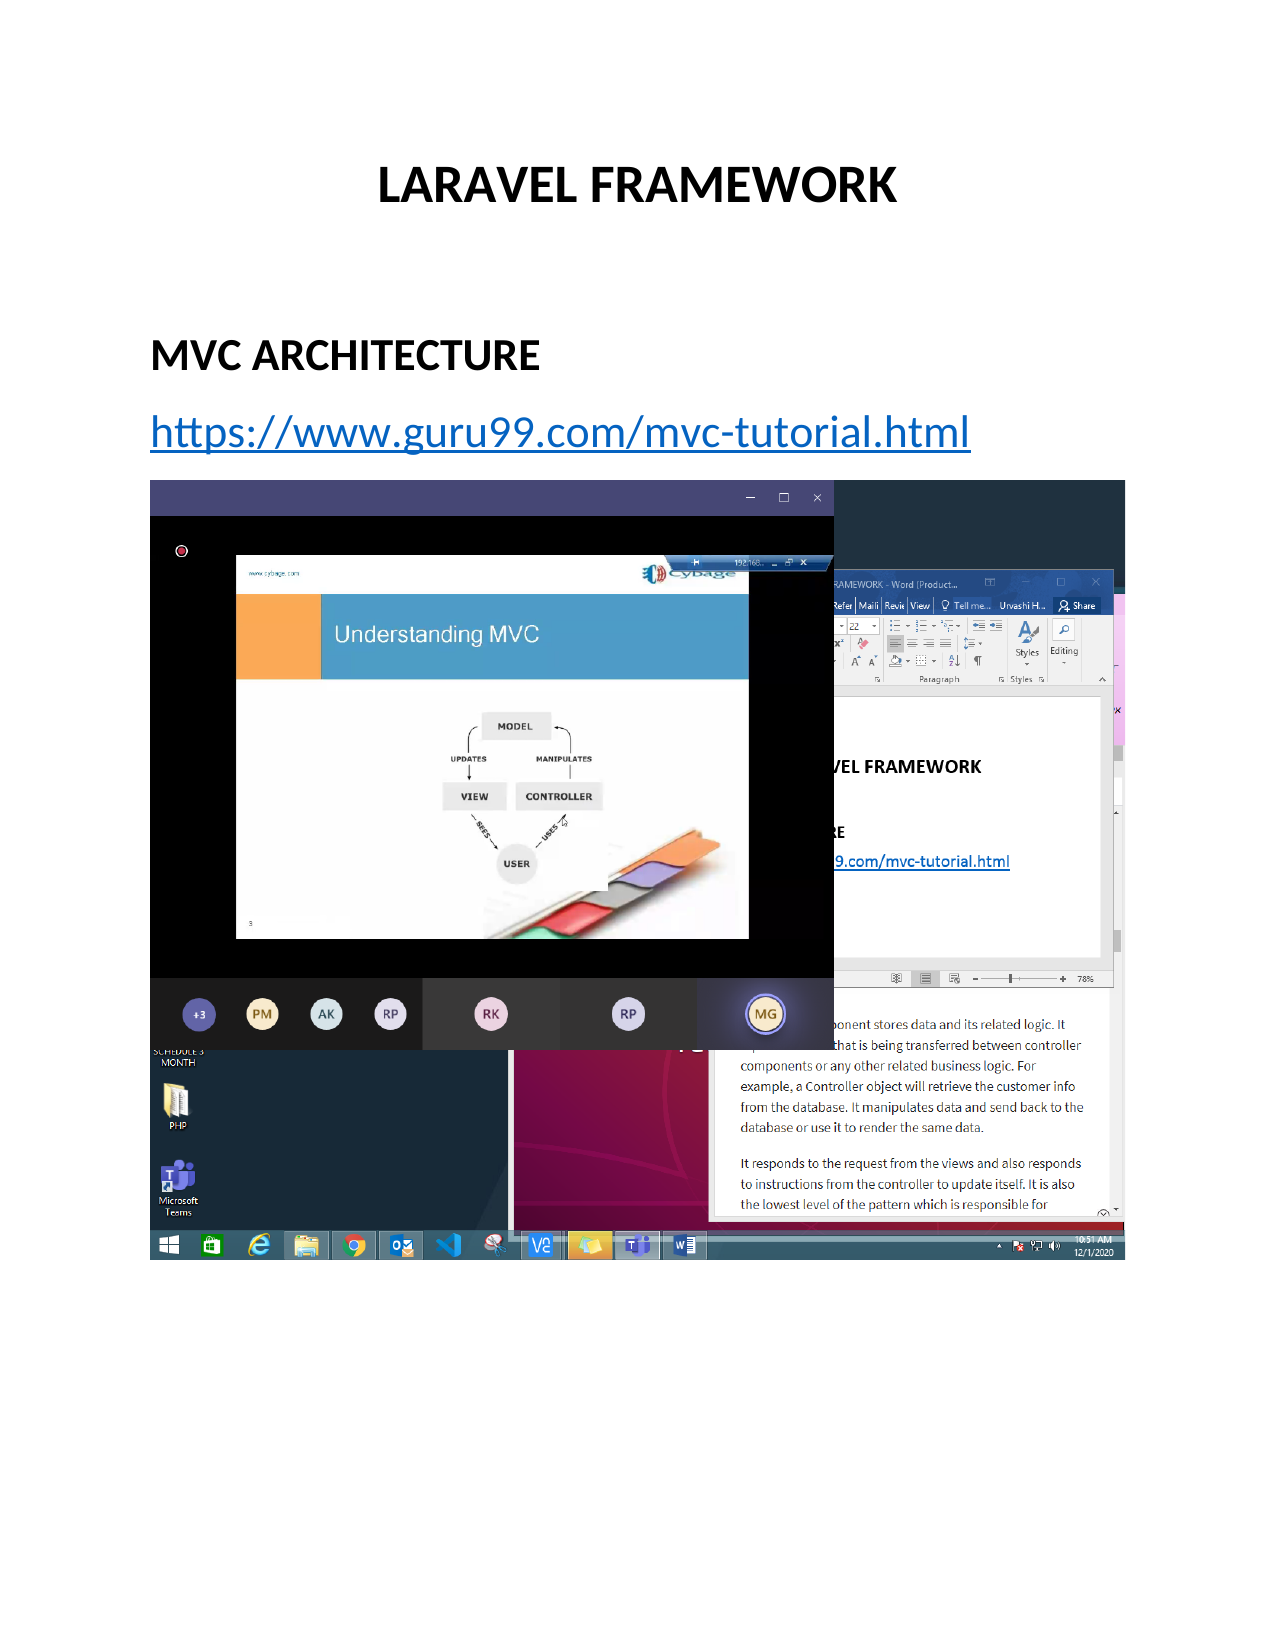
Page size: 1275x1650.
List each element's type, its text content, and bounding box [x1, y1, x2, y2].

picture [150, 480, 1125, 1260]
text LARAVEL FRAMEWORK [150, 150, 1125, 216]
text MVC ARCHITECTURE [150, 326, 1125, 382]
text https://www.guru99.com/mvc-tutorial.html [150, 403, 1125, 459]
